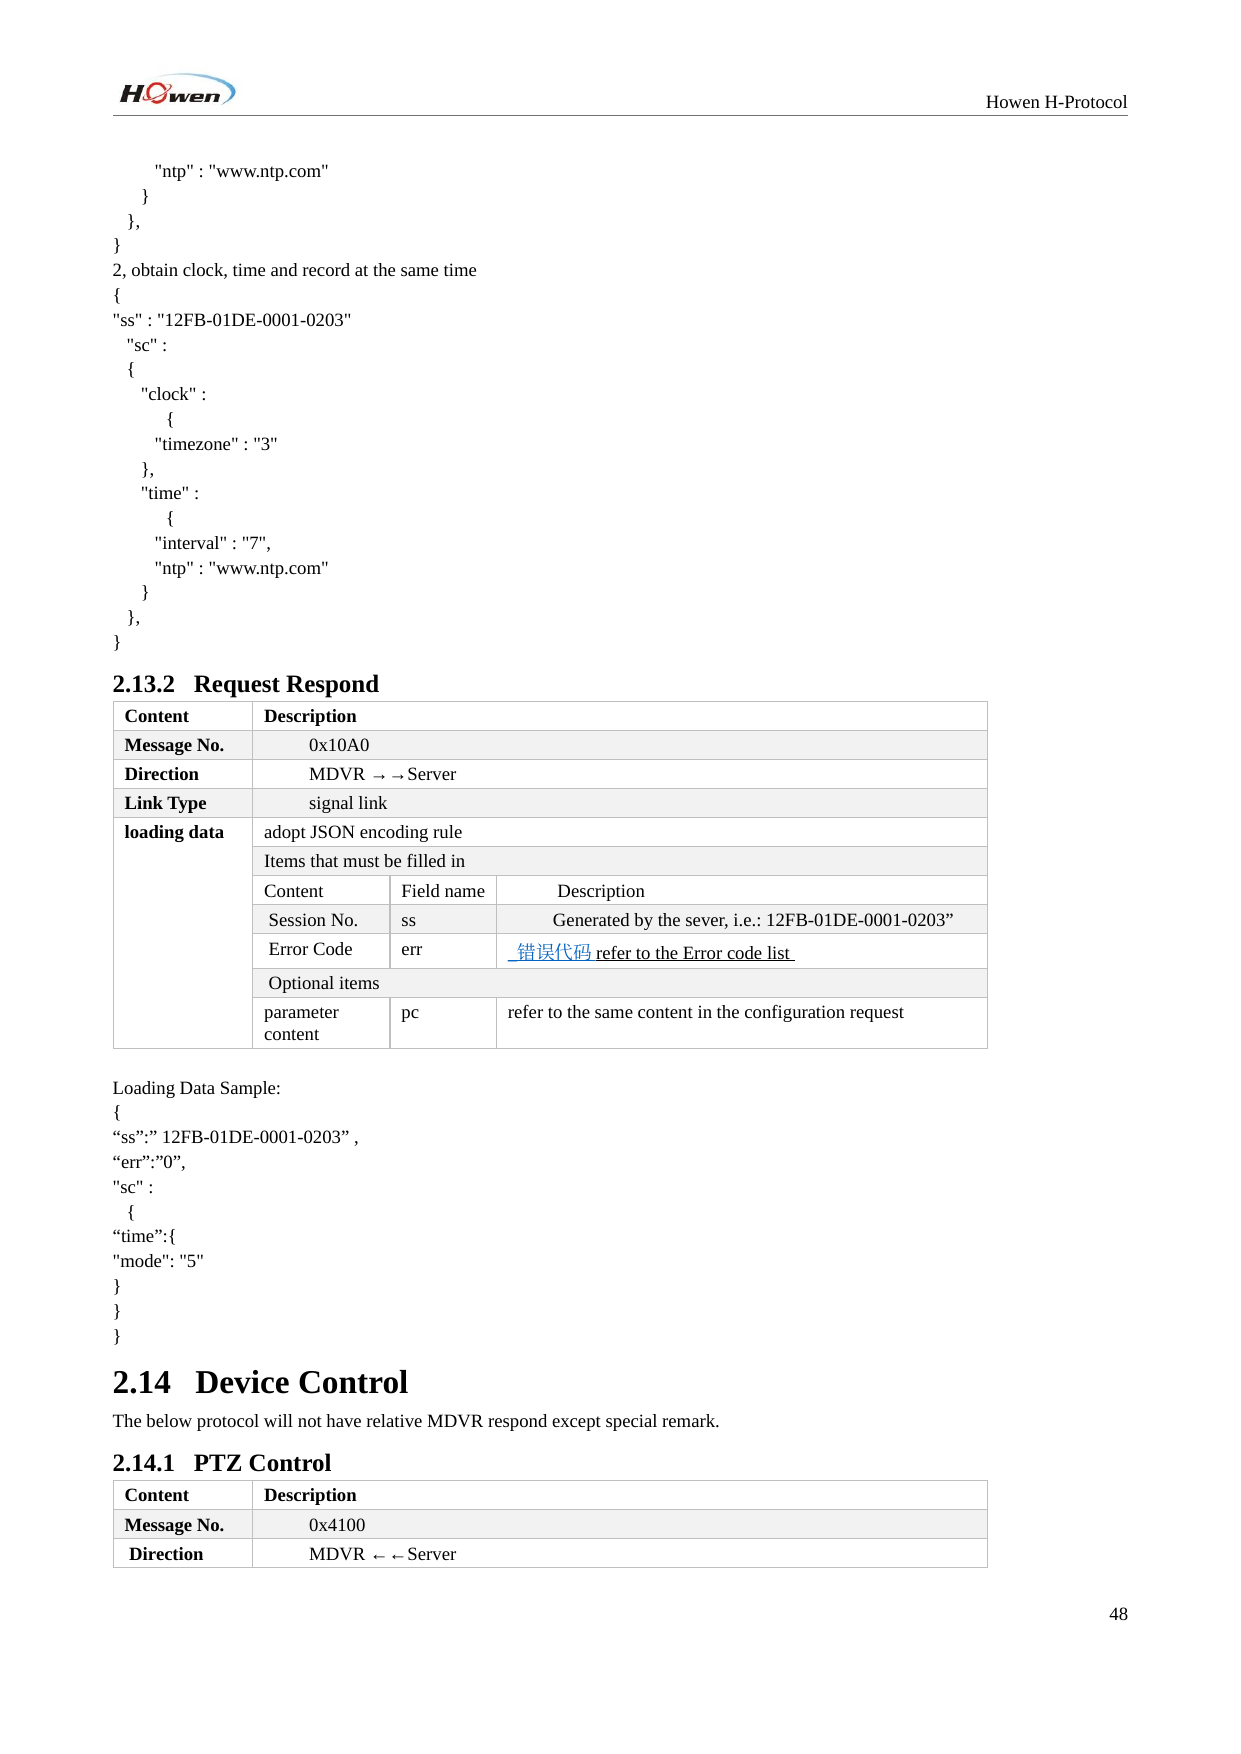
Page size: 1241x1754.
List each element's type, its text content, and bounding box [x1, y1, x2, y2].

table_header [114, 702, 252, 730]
text { [112, 284, 1128, 306]
text }, [112, 209, 1128, 231]
text } [112, 631, 1128, 653]
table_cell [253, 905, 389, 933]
text "ss" : "12FB-01DE-0001-0203" [112, 309, 1128, 330]
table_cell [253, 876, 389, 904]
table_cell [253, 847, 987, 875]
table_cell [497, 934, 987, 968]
text Loading Data Sample: [112, 1077, 1128, 1098]
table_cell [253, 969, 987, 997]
text 2, obtain clock, time and record at the same time [112, 259, 1128, 281]
text { [112, 1201, 1128, 1222]
text }, [112, 606, 1128, 628]
text "ntp" : "www.ntp.com" [112, 160, 1128, 182]
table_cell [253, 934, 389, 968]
text "interval" : "7", [112, 532, 1128, 553]
text } [112, 1275, 1128, 1296]
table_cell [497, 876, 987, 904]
picture [112, 66, 243, 114]
text } [112, 1324, 1128, 1346]
text "time" : [112, 482, 1128, 504]
text "sc" : [112, 1176, 1128, 1197]
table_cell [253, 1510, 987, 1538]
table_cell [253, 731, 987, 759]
text "ntp" : "www.ntp.com" [112, 557, 1128, 578]
text “time”:{ [112, 1225, 1128, 1247]
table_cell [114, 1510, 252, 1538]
subtitle PTZ Control [112, 1448, 1128, 1477]
text { [112, 1101, 1128, 1123]
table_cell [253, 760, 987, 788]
text } [112, 581, 1128, 603]
text { [112, 507, 1128, 529]
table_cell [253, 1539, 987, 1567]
text "timezone" : "3" [112, 433, 1128, 454]
subtitle Device Control [112, 1362, 1128, 1401]
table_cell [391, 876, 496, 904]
subtitle Request Respond [112, 669, 1128, 698]
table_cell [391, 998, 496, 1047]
text { [112, 358, 1128, 380]
text “err”:”0”, [112, 1151, 1128, 1172]
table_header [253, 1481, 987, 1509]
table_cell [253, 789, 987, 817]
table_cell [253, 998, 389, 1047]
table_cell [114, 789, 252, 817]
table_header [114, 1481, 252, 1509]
text } [112, 234, 1128, 256]
text "sc" : [112, 333, 1128, 355]
text }, [112, 457, 1128, 479]
text The below protocol will not have relative MDVR respond except special remark. [112, 1410, 1128, 1432]
text "clock" : [112, 383, 1128, 405]
text “ss”:” 12FB-01DE-0001-0203” , [112, 1126, 1128, 1148]
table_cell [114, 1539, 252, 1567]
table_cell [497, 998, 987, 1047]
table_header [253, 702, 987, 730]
text } [112, 1300, 1128, 1321]
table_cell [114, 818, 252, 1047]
text { [112, 408, 1128, 429]
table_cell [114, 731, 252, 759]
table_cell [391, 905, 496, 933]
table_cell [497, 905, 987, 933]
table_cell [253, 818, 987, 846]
text "mode": "5" [112, 1250, 1128, 1272]
text } [112, 185, 1128, 206]
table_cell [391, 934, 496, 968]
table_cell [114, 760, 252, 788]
